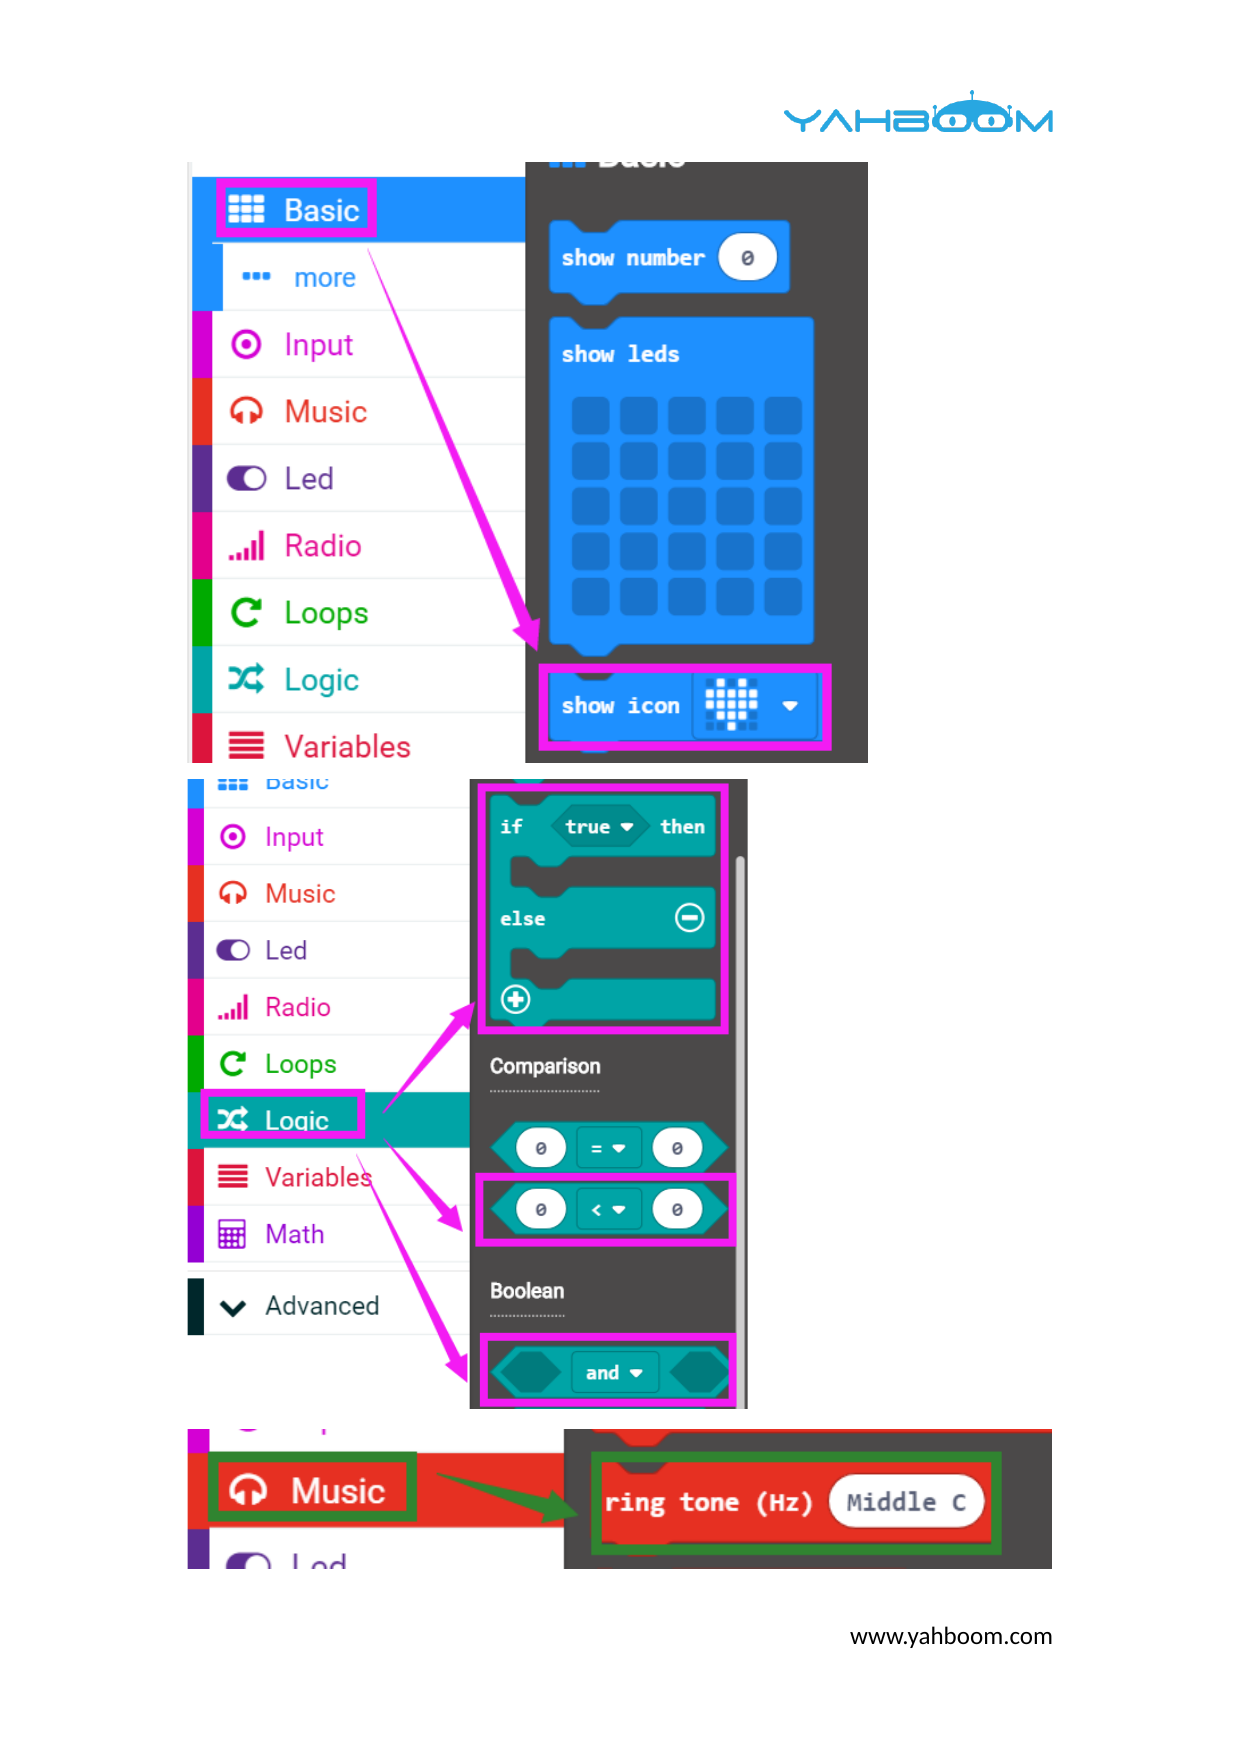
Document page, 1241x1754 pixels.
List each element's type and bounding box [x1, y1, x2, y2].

picture [187, 1429, 1052, 1569]
picture [784, 90, 1053, 132]
picture [187, 162, 868, 763]
picture [187, 779, 748, 1409]
